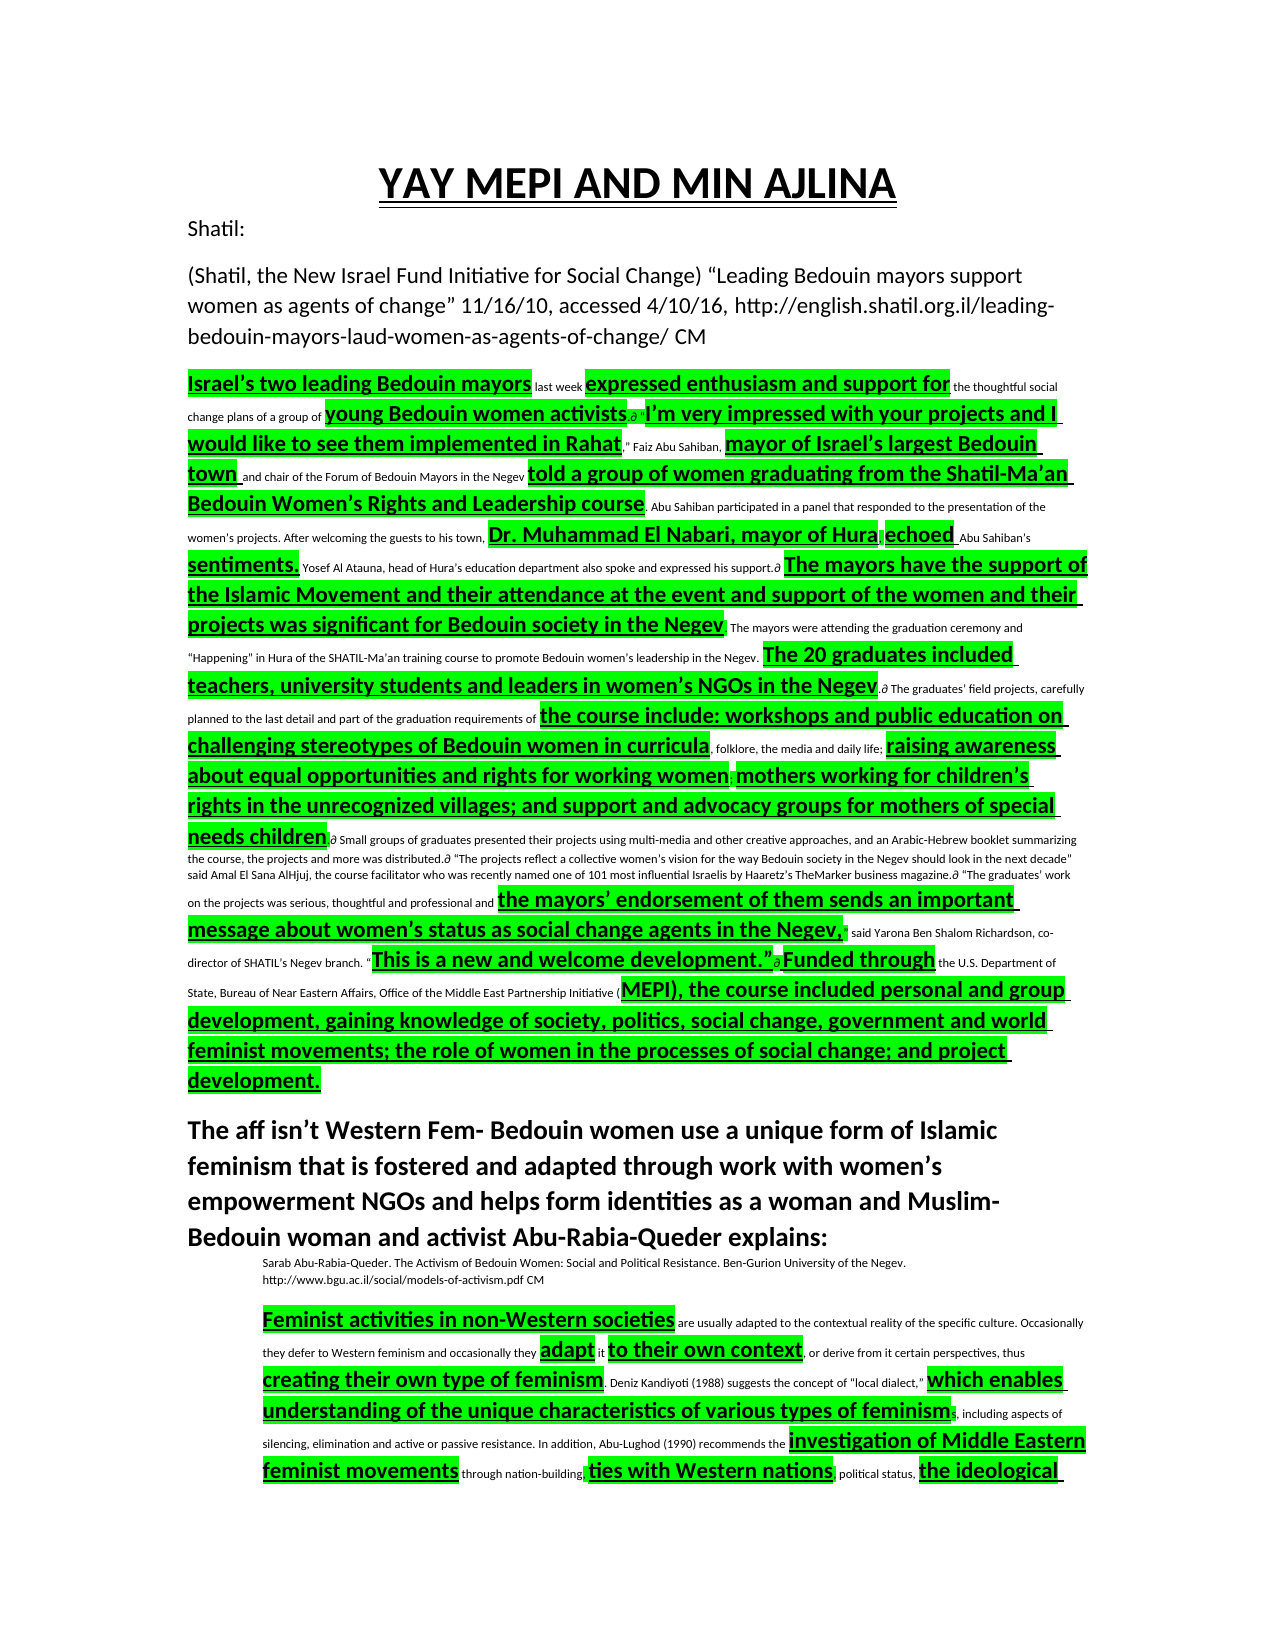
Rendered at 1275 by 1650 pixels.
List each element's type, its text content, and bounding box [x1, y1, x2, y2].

text (Shatil, the New Israel Fund Initiative for Social Change) “Leading Bedouin mayors support women as agents of change” 11/16/10, accessed 4/10/16, http://english.shatil.org.il/leading-bedouin-mayors-laud-women-as-agents-of-change/ CM [187, 261, 1087, 350]
subtitle YAY MEPI AND MIN AJLINA [187, 154, 1087, 210]
subtitle The aff isn’t Western Fem- Bedouin women use a unique form of Islamic feminism that is fostered and adapted through work with women’s empowerment NGOs and helps form identities as a woman and Muslim- Bedouin woman and activist Abu-Rabia-Queder explains: [187, 1113, 1087, 1253]
text Shatil: [187, 214, 1087, 242]
text Sarab Abu-Rabia-Queder. The Activism of Bedouin Women: Social and Political Resistance. Ben-Gurion University of the Negev. http://www.bgu.ac.il/social/models-of-activism.pdf CM [262, 1256, 1087, 1287]
text Israel’s two leading Bedouin mayors last week expressed enthusiasm and support for the thoughtful social change plans of a group of young Bedouin women activists.∂ “I’m very impressed with your projects and I would like to see them implemented in Rahat,” Faiz Abu Sahiban, mayor of Israel’s largest Bedouin town and chair of the Forum of Bedouin Mayors in the Negev told a group of women graduating from the Shatil-Ma’an Bedouin Women’s Rights and Leadership course. Abu Sahiban participated in a panel that responded to the presentation of the women’s projects. After welcoming the guests to his town, Dr. Muhammad El Nabari, mayor of Hura, echoed Abu Sahiban’s sentiments. Yosef Al Atauna, head of Hura’s education department also spoke and expressed his support.∂ The mayors have the support of the Islamic Movement and their attendance at the event and support of the women and their projects was significant for Bedouin society in the Negev. The mayors were attending the graduation ceremony and “Happening” in Hura of the SHATIL-Ma’an training course to promote Bedouin women’s leadership in the Negev. The 20 graduates included teachers, university students and leaders in women’s NGOs in the Negev.∂ The graduates’ field projects, carefully planned to the last detail and part of the graduation requirements of the course include: workshops and public education on challenging stereotypes of Bedouin women in curricula, folklore, the media and daily life; raising awareness about equal opportunities and rights for working women; mothers working for children’s rights in the unrecognized villages; and support and advocacy groups for mothers of special needs children.∂ Small groups of graduates presented their projects using multi-media and other creative approaches, and an Arabic-Hebrew booklet summarizing the course, the projects and more was distributed.∂ “The projects reflect a collective women’s vision for the way Bedouin society in the Negev should look in the next decade” said Amal El Sana AlHjuj, the course facilitator who was recently named one of 101 most influential Israelis by Haaretz’s TheMarker business magazine.∂ “The graduates’ work on the projects was serious, thoughtful and professional and the mayors’ endorsement of them sends an important message about women’s status as social change agents in the Negev,” said Yarona Ben Shalom Richardson, co-director of SHATIL’s Negev branch. “This is a new and welcome development.”∂ Funded through the U.S. Department of State, Bureau of Near Eastern Affairs, Office of the Middle East Partnership Initiative (MEPI), the course included personal and group development, gaining knowledge of society, politics, social change, government and world feminist movements; the role of women in the processes of social change; and project development. [187, 369, 1087, 1094]
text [262, 1305, 1087, 1484]
